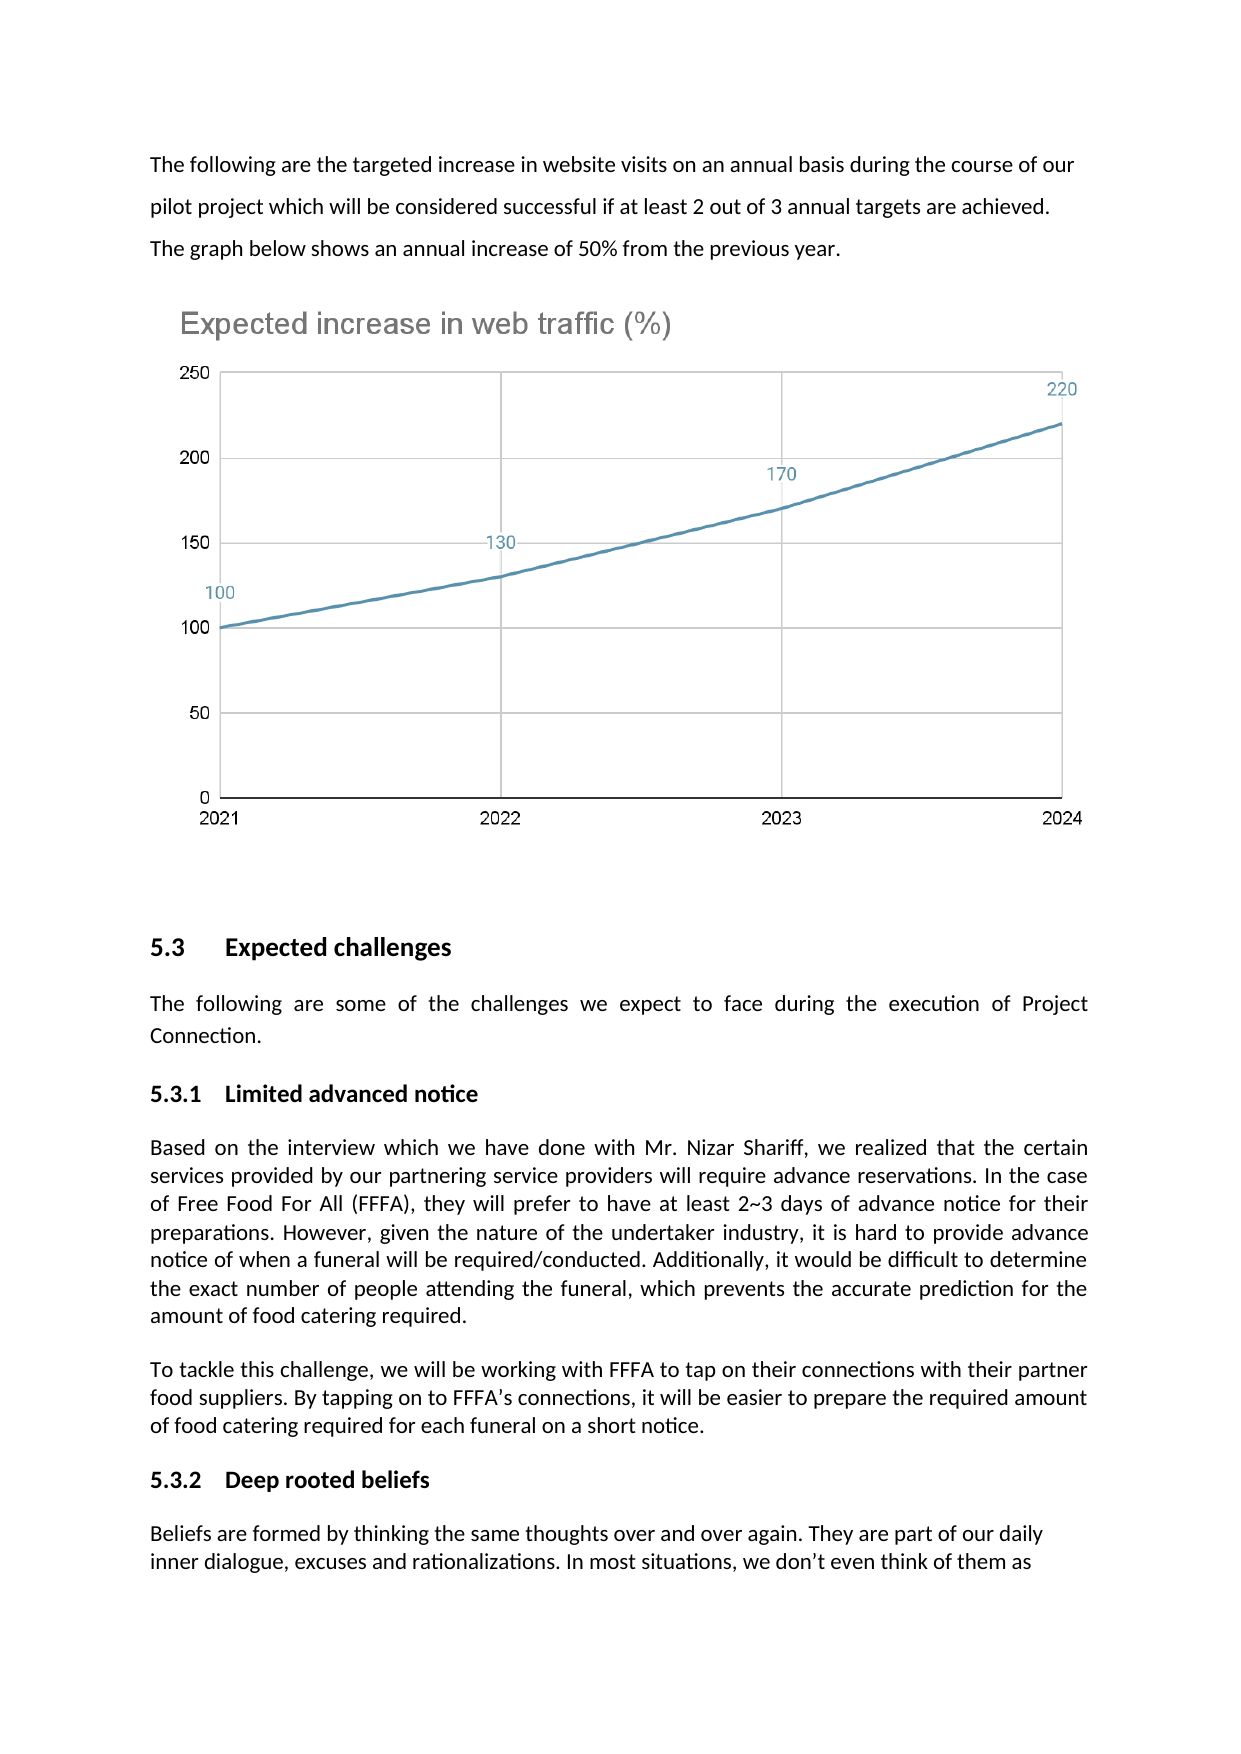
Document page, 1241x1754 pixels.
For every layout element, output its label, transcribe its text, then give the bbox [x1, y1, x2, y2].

subtitle 5.3 Expected challenges [150, 930, 1090, 963]
text The following are the targeted increase in website visits on an annual basis during the course of our pilot project which will be considered successful if at least 2 out of 3 annual targets are achieved. The graph below shows an annual increase of 50% from the previous year. [150, 150, 1090, 262]
picture [150, 276, 1091, 858]
subtitle 5.3.2 Deep rooted beliefs [150, 1464, 1090, 1494]
subtitle 5.3.1 Limited advanced notice [150, 1078, 1090, 1108]
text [150, 1519, 1090, 1575]
text Based on the interview which we have done with Mr. Nizar Shariff, we realized that the certain services provided by our partnering service providers will require advance reservations. In the case of Free Food For All (FFFA), they will prefer to have at least 2~3 days of advance notice for their preparations. However, given the nature of the undertaker industry, it is hard to provide advance notice of when a funeral will be required/conducted. Additionally, it would be difficult to determine the exact number of people attending the funeral, which prevents the accurate prediction for the amount of food catering required. [150, 1133, 1090, 1330]
text The following are some of the challenges we expect to face during the execution of Project Connection. [150, 989, 1090, 1049]
text To tackle this challenge, we will be working with FFFA to tap on their connections with their partner food suppliers. By tapping on to FFFA’s connections, it will be easier to prepare the required amount of food catering required for each funeral on a short notice. [150, 1355, 1090, 1439]
